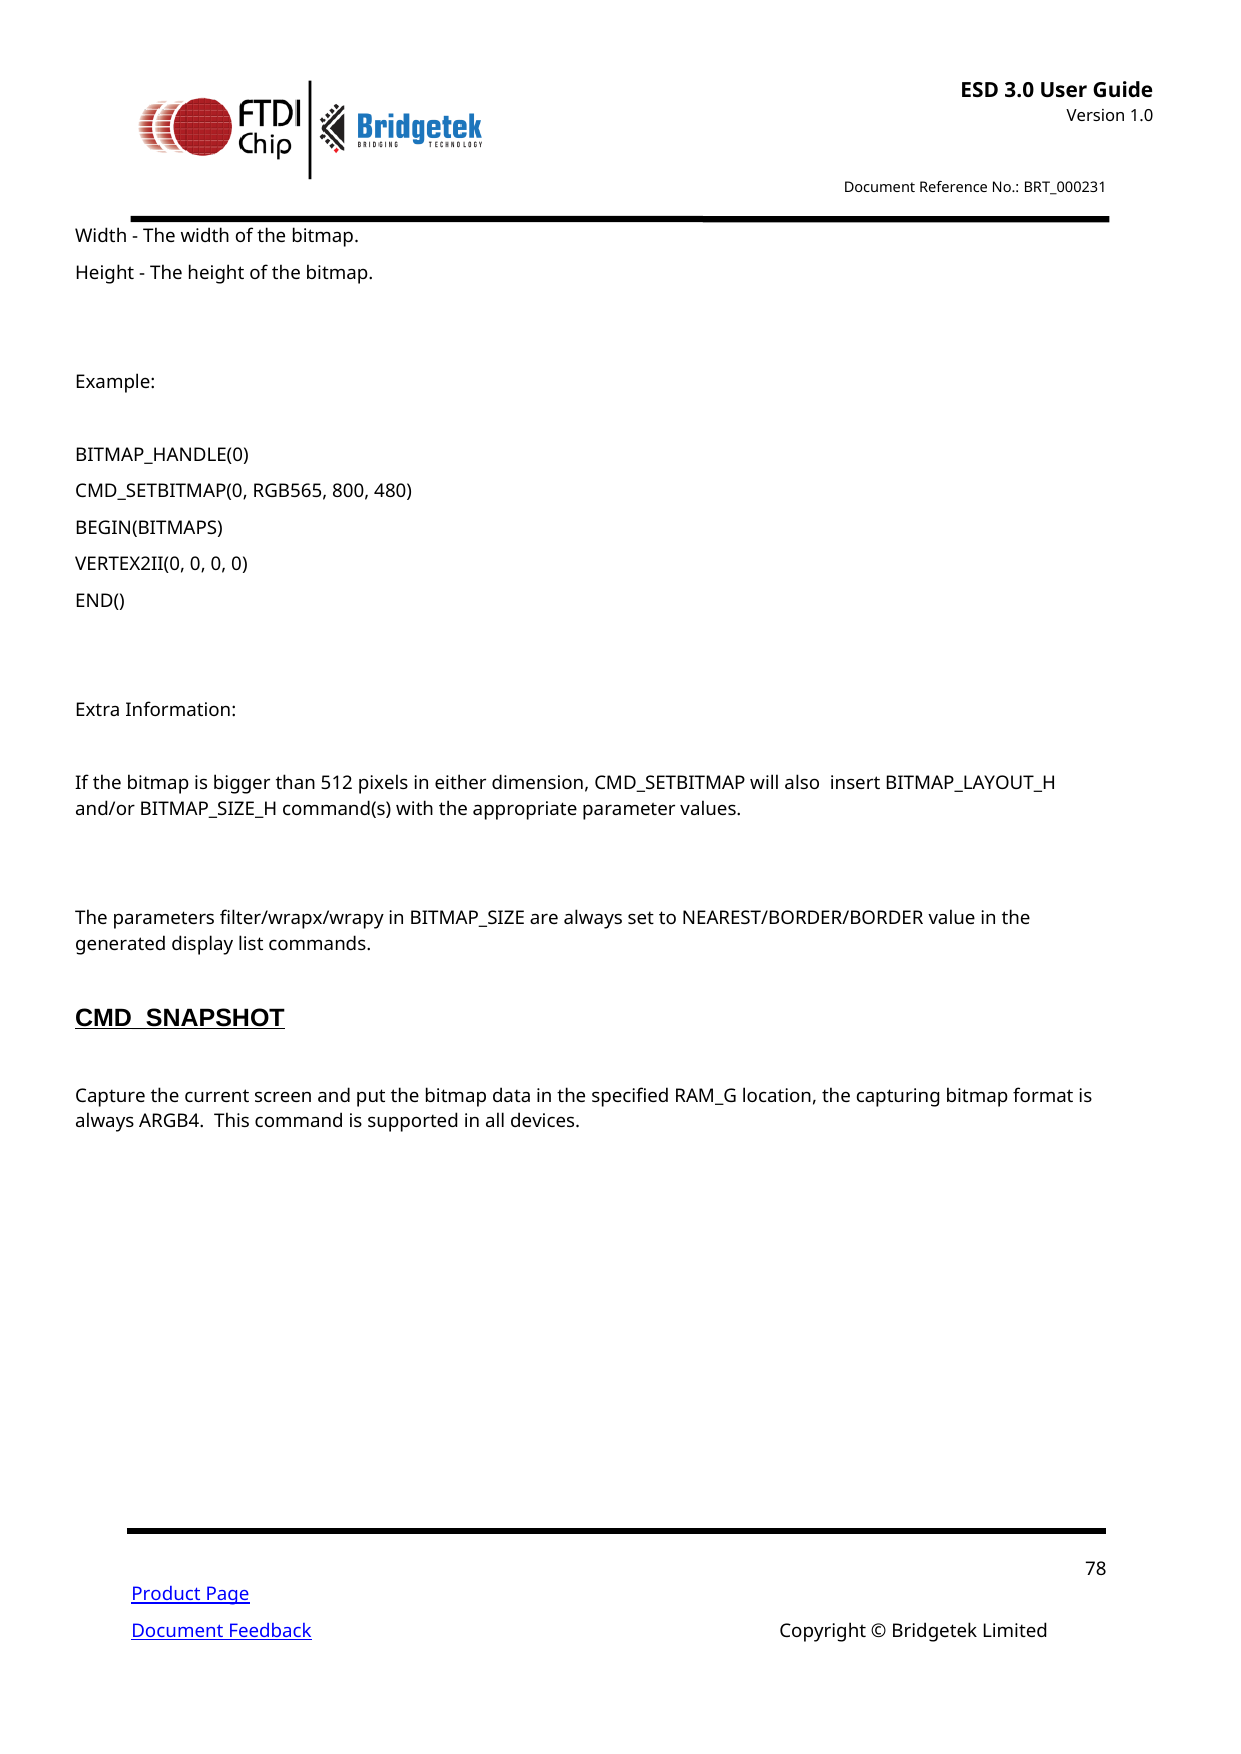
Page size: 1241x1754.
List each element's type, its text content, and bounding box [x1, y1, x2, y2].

text If the bitmap is bigger than 512 pixels in either dimension, CMD_SETBITMAP will also insert BITMAP_LAYOUT_H and/or BITMAP_SIZE_H command(s) with the appropriate parameter values. [75, 769, 1106, 821]
text Extra Information: [75, 697, 1106, 722]
subtitle CMD_SNAPSHOT [75, 1003, 1106, 1032]
text VERTEX2II(0, 0, 0, 0) [75, 551, 1106, 576]
text Width - The width of the bitmap. [75, 223, 1106, 248]
text BITMAP_HANDLE(0) [75, 441, 1106, 467]
text Capture the current screen and put the bitmap data in the specified RAM_G location, the capturing bitmap format is always ARGB4. This command is supported in all devices. [75, 1082, 1106, 1133]
text Height - The height of the bitmap. [75, 259, 1106, 284]
text The parameters filter/wrapx/wrapy in BITMAP_SIZE are always set to NEAREST/BORDER/BORDER value in the generated display list commands. [75, 904, 1106, 955]
text BEGIN(BITMAPS) [75, 514, 1106, 540]
text Example: [75, 368, 1106, 394]
text CMD_SETBITMAP(0, RGB565, 800, 480) [75, 478, 1106, 503]
text END() [75, 587, 1106, 613]
picture [132, 75, 489, 185]
